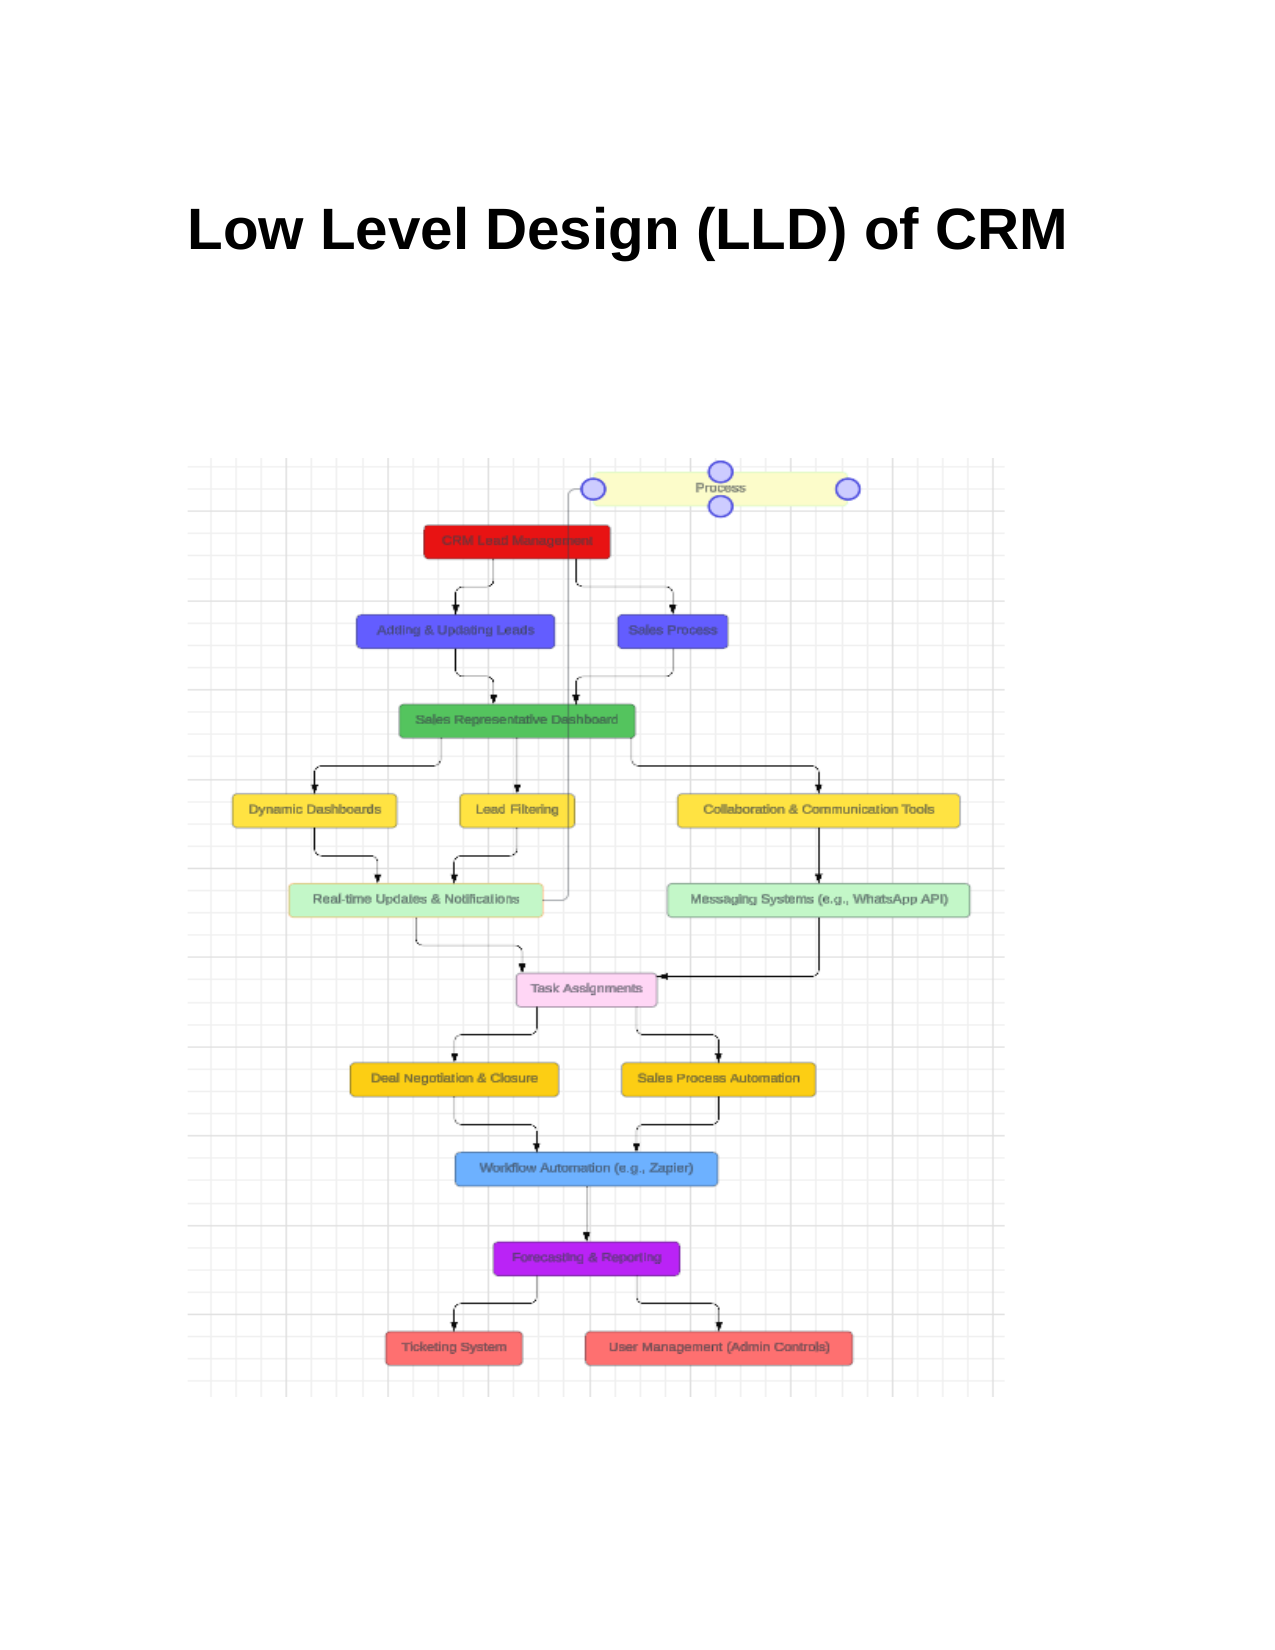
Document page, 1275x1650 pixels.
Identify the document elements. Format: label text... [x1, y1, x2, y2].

picture [187, 458, 1005, 1397]
text Low Level Design (LLD) of CRM [187, 195, 1125, 262]
